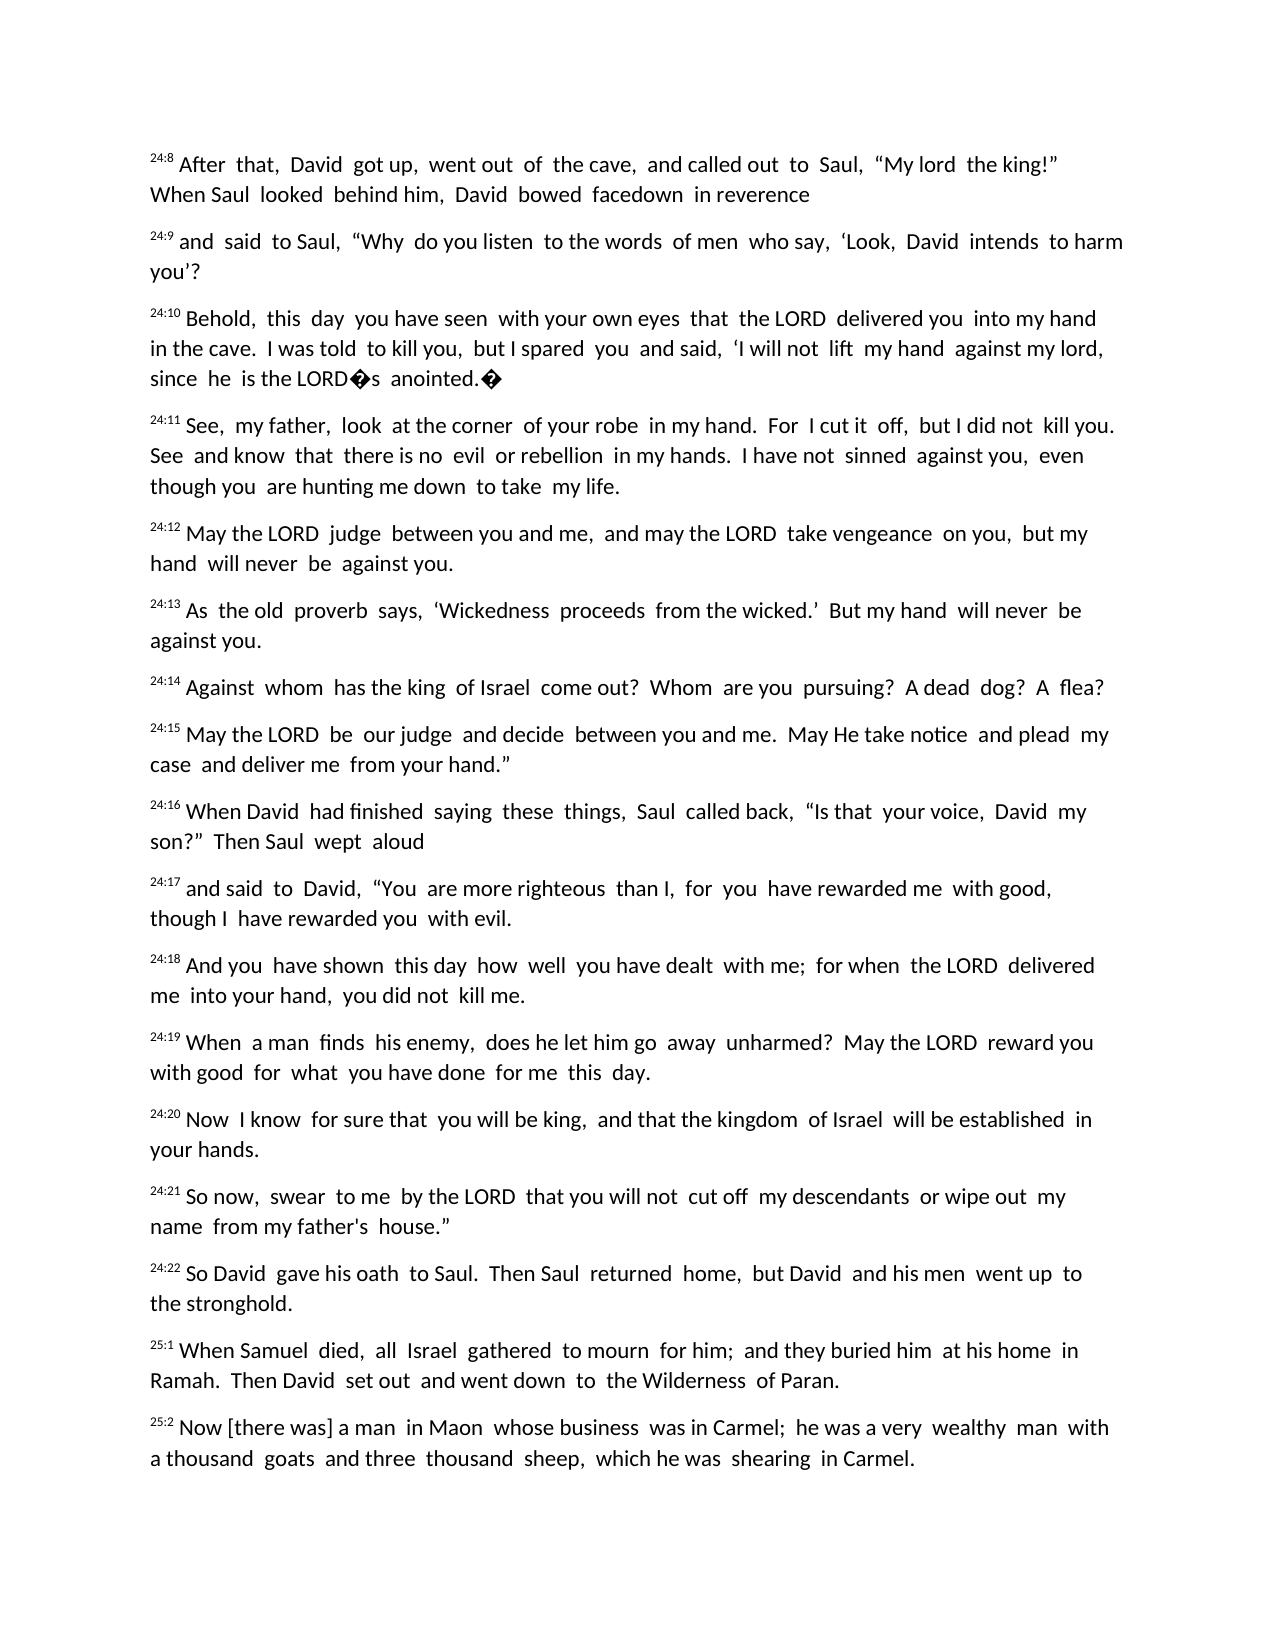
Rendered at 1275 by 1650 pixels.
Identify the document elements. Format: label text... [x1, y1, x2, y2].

text 24:11 See, my father, look at the corner of your robe in my hand. For I cut it off, but I did not kill you. See and know that there is no evil or rebellion in my hands. I have not sinned against you, even though you are hunting me down to take my life. [150, 411, 1125, 500]
text 24:22 So David gave his oath to Saul. Then Saul returned home, but David and his men went up to the stronghold. [150, 1259, 1125, 1318]
text 24:12 May the LORD judge between you and me, and may the LORD take vengeance on you, but my hand will never be against you. [150, 519, 1125, 577]
text 24:14 Against whom has the king of Israel come out? Whom are you pursuing? A dead dog? A flea? [150, 673, 1125, 701]
text 25:1 When Samuel died, all Israel gathered to mourn for him; and they buried him at his home in Ramah. Then David set out and went down to the Wilderness of Paran. [150, 1336, 1125, 1395]
text 24:8 After that, David got up, went out of the cave, and called out to Saul, “My lord the king!” When Saul looked behind him, David bowed facedown in reverence [150, 150, 1125, 208]
text 24:17 and said to David, “You are more righteous than I, for you have rewarded me with good, though I have rewarded you with evil. [150, 874, 1125, 932]
text 24:9 and said to Saul, “Why do you listen to the words of men who say, ‘Look, David intends to harm you’? [150, 227, 1125, 285]
text 25:2 Now [there was] a man in Maon whose business was in Carmel; he was a very wealthy man with a thousand goats and three thousand sheep, which he was shearing in Carmel. [150, 1413, 1125, 1472]
text 24:16 When David had finished saying these things, Saul called back, “Is that your voice, David my son?” Then Saul wept aloud [150, 797, 1125, 855]
text 24:19 When a man finds his enemy, does he let him go away unharmed? May the LORD reward you with good for what you have done for me this day. [150, 1028, 1125, 1086]
text 24:13 As the old proverb says, ‘Wickedness proceeds from the wicked.’ But my hand will never be against you. [150, 596, 1125, 654]
text 24:20 Now I know for sure that you will be king, and that the kingdom of Israel will be established in your hands. [150, 1105, 1125, 1163]
text 24:15 May the LORD be our judge and decide between you and me. May He take notice and plead my case and deliver me from your hand.” [150, 720, 1125, 778]
text 24:10 Behold, this day you have seen with your own eyes that the LORD delivered you into my hand in the cave. I was told to kill you, but I spared you and said, ‘I will not lift my hand against my lord, since he is the LORD�s anointed.� [150, 304, 1125, 393]
text 24:21 So now, swear to me by the LORD that you will not cut off my descendants or wipe out my name from my father's house.” [150, 1182, 1125, 1241]
text 24:18 And you have shown this day how well you have dealt with me; for when the LORD delivered me into your hand, you did not kill me. [150, 951, 1125, 1009]
